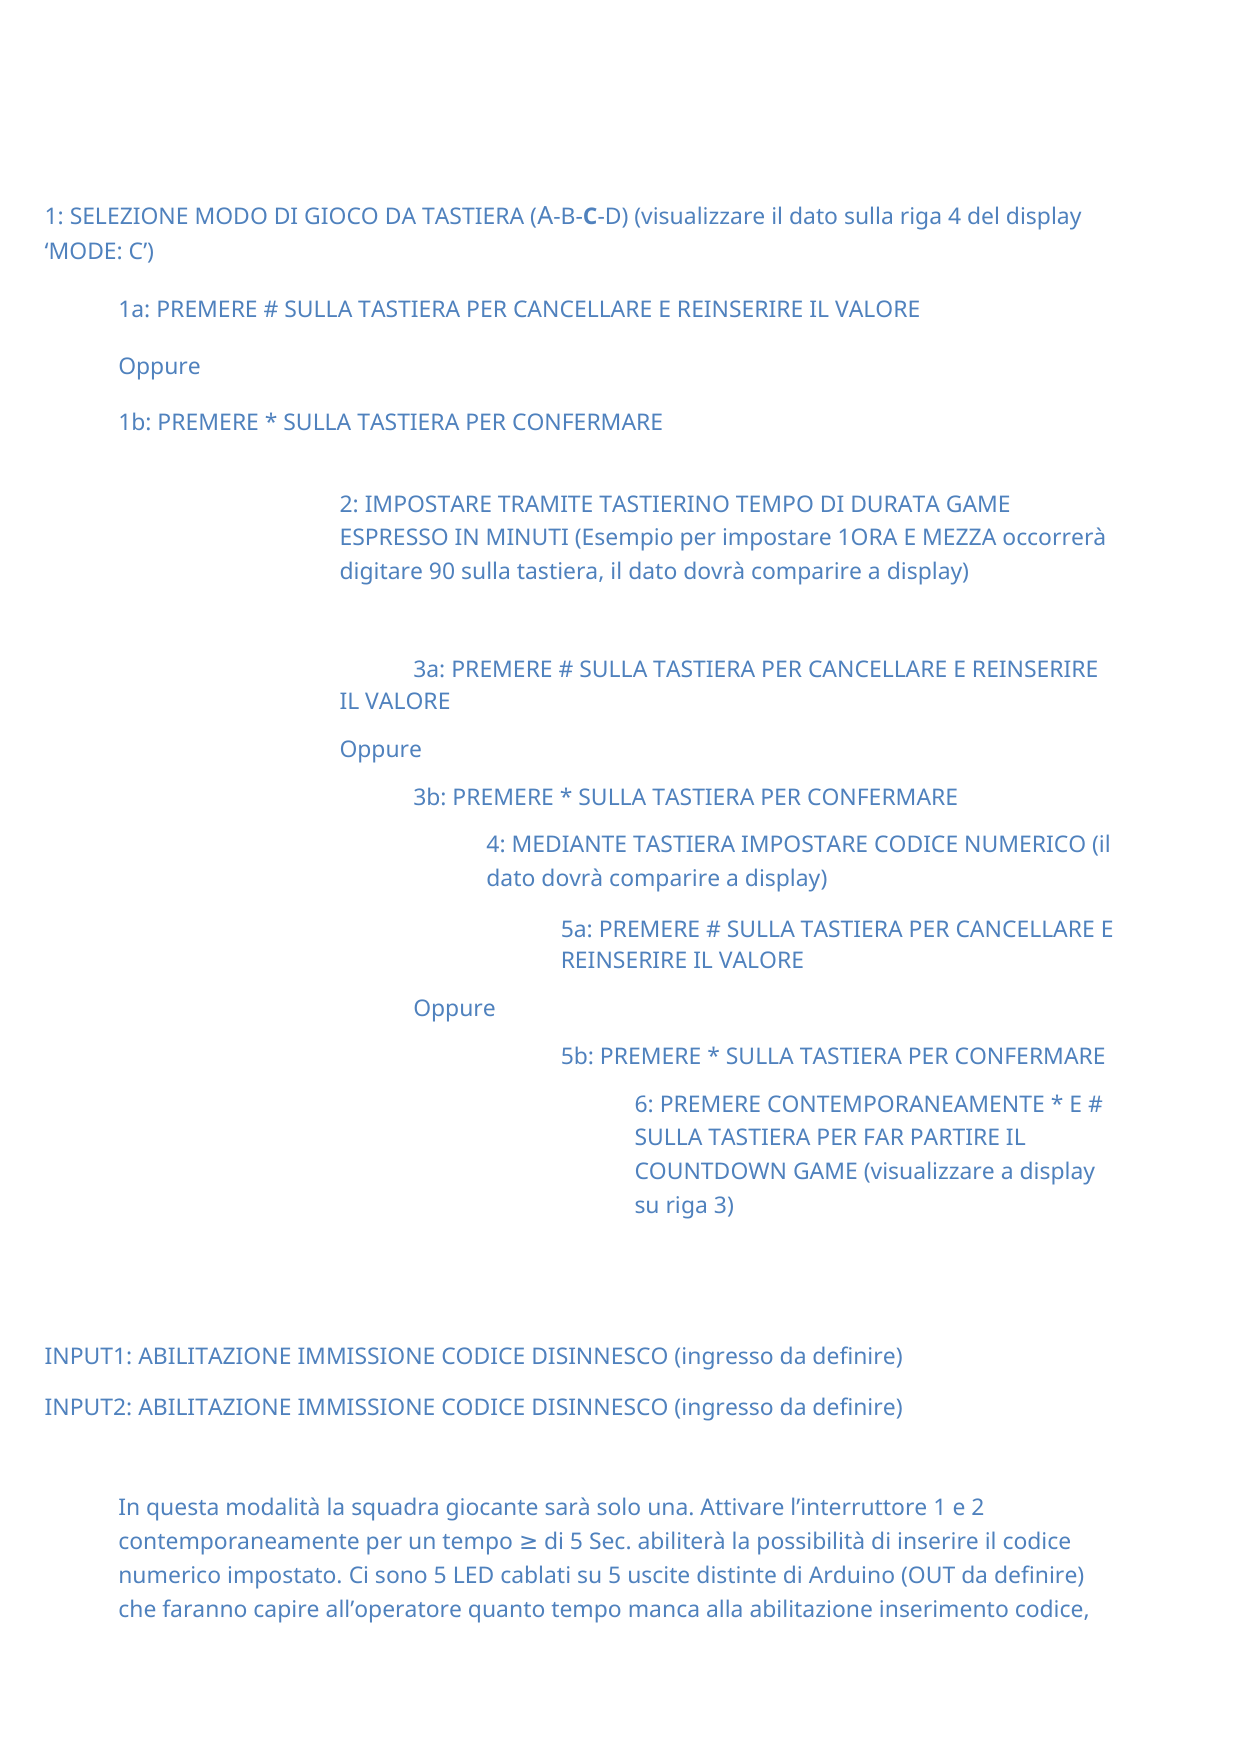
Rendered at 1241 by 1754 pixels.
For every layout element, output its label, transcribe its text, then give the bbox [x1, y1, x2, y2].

text Oppure [118, 349, 1122, 381]
text Oppure [339, 992, 1122, 1023]
text INPUT1: ABILITAZIONE IMMISSIONE CODICE DISINNESCO (ingresso da definire) [44, 1340, 1122, 1371]
text 2: IMPOSTARE TRAMITE TASTIERINO TEMPO DI DURATA GAME ESPRESSO IN MINUTI (Esempio per impostare 1ORA E MEZZA occorrerà digitare 90 sulla tastiera, il dato dovrà comparire a display) [339, 487, 1122, 586]
text 1a: PREMERE # SULLA TASTIERA PER CANCELLARE E REINSERIRE IL VALORE [118, 293, 1122, 324]
text 5b: PREMERE * SULLA TASTIERA PER CONFERMARE [487, 1039, 1122, 1071]
text 6: PREMERE CONTEMPORANEAMENTE * E # SULLA TASTIERA PER FAR PARTIRE IL COUNTDOWN GAME (visualizzare a display su riga 3) [634, 1087, 1122, 1220]
text 5a: PREMERE # SULLA TASTIERA PER CANCELLARE E REINSERIRE IL VALORE [561, 912, 1122, 975]
text 4: MEDIANTE TASTIERA IMPOSTARE CODICE NUMERICO (il dato dovrà comparire a display) [486, 828, 1122, 893]
text 3a: PREMERE # SULLA TASTIERA PER CANCELLARE E REINSERIRE IL VALORE [339, 653, 1122, 716]
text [118, 1491, 1122, 1624]
text 3b: PREMERE * SULLA TASTIERA PER CONFERMARE [339, 780, 1122, 812]
text 1b: PREMERE * SULLA TASTIERA PER CONFERMARE [118, 406, 1122, 437]
text Oppure [266, 732, 1122, 764]
text INPUT2: ABILITAZIONE IMMISSIONE CODICE DISINNESCO (ingresso da definire) [44, 1390, 1122, 1422]
text 1: SELEZIONE MODO DI GIOCO DA TASTIERA (A-B-C-D) (visualizzare il dato sulla riga 4 del display ‘MODE: C’) [44, 198, 1122, 266]
